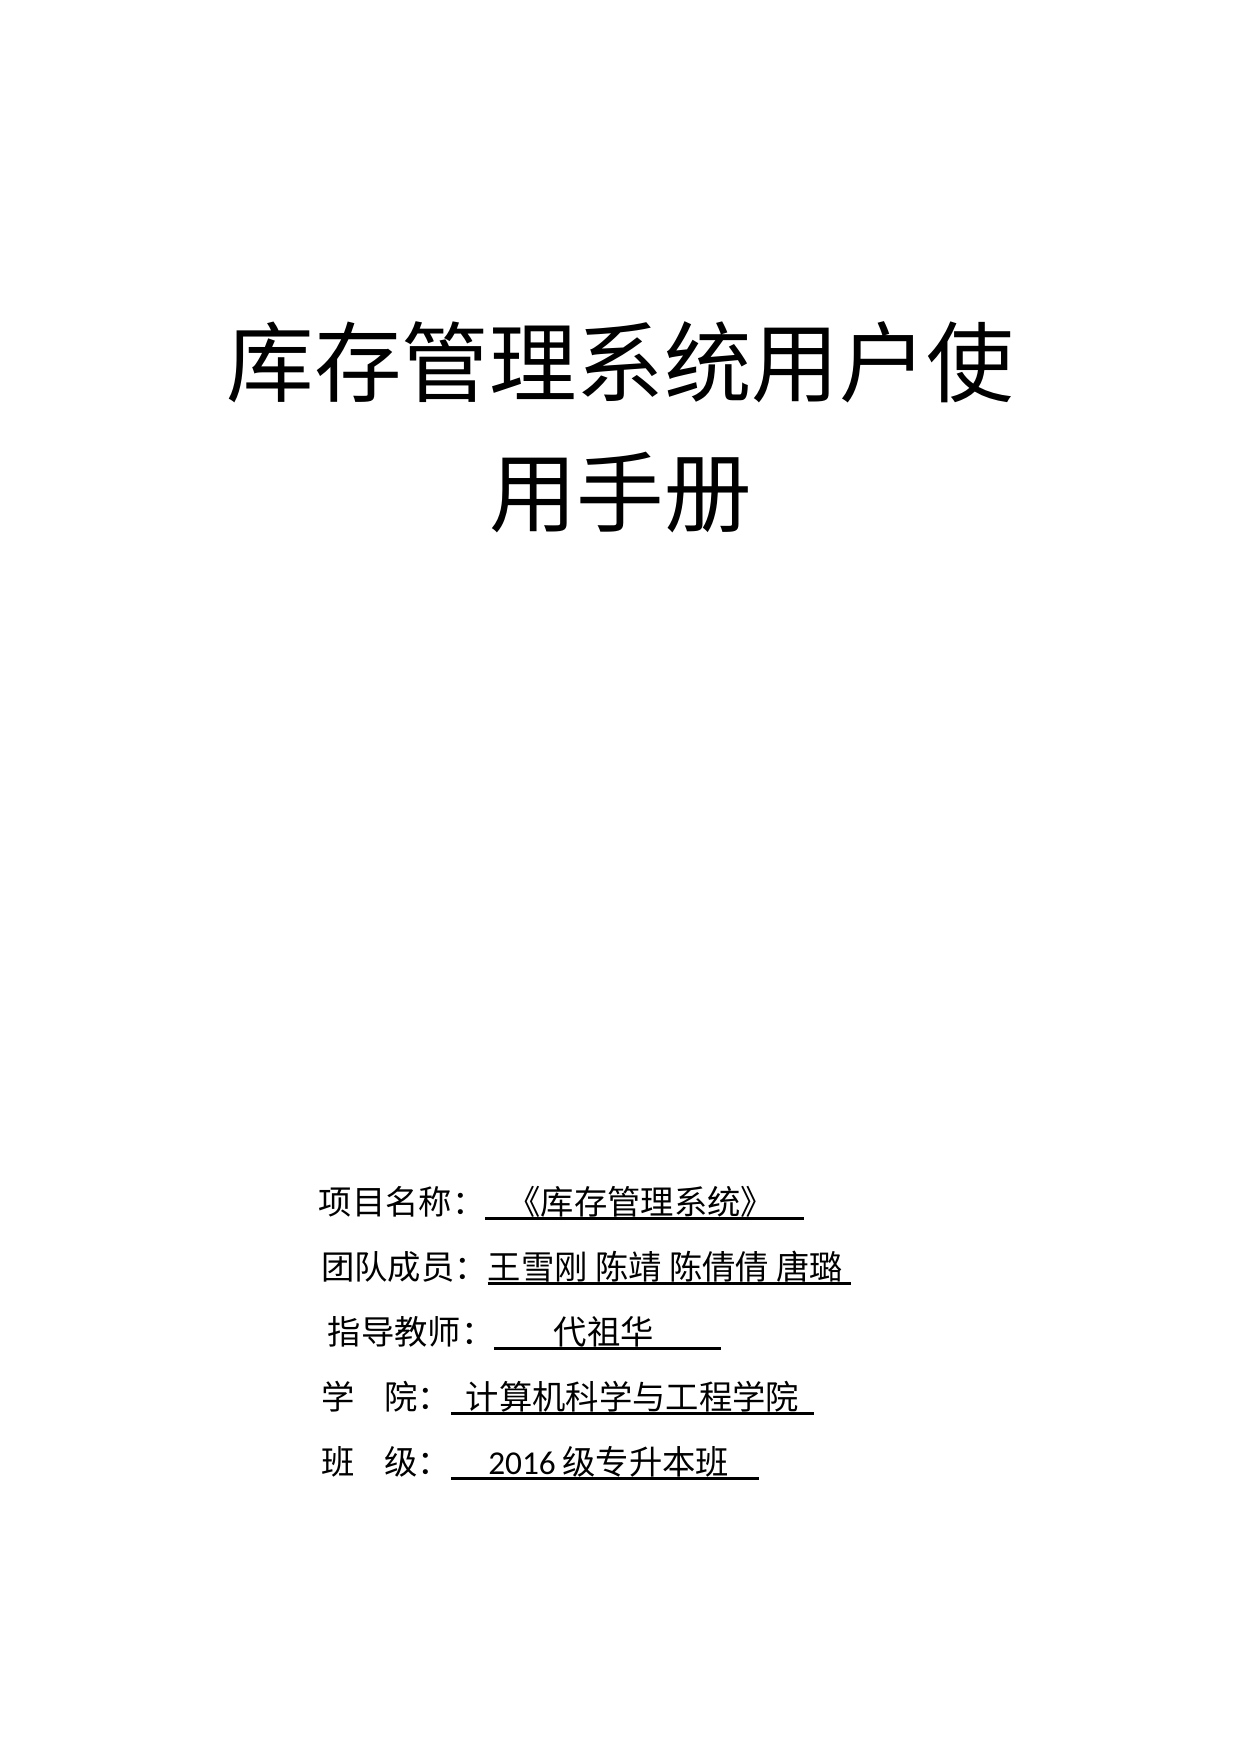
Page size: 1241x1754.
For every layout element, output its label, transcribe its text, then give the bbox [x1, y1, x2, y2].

text 指导教师： 代祖华 [187, 1297, 1053, 1362]
text 班 级： 2016级专升本班 [187, 1427, 1053, 1492]
text 团队成员：王雪刚 陈靖 陈倩倩 唐璐 [187, 1232, 1053, 1297]
text 学 院： 计算机科学与工程学院 [187, 1362, 1053, 1427]
text 项目名称： 《库存管理系统》 [187, 1167, 1053, 1232]
text 库存管理系统用户使用手册 [187, 292, 1053, 552]
